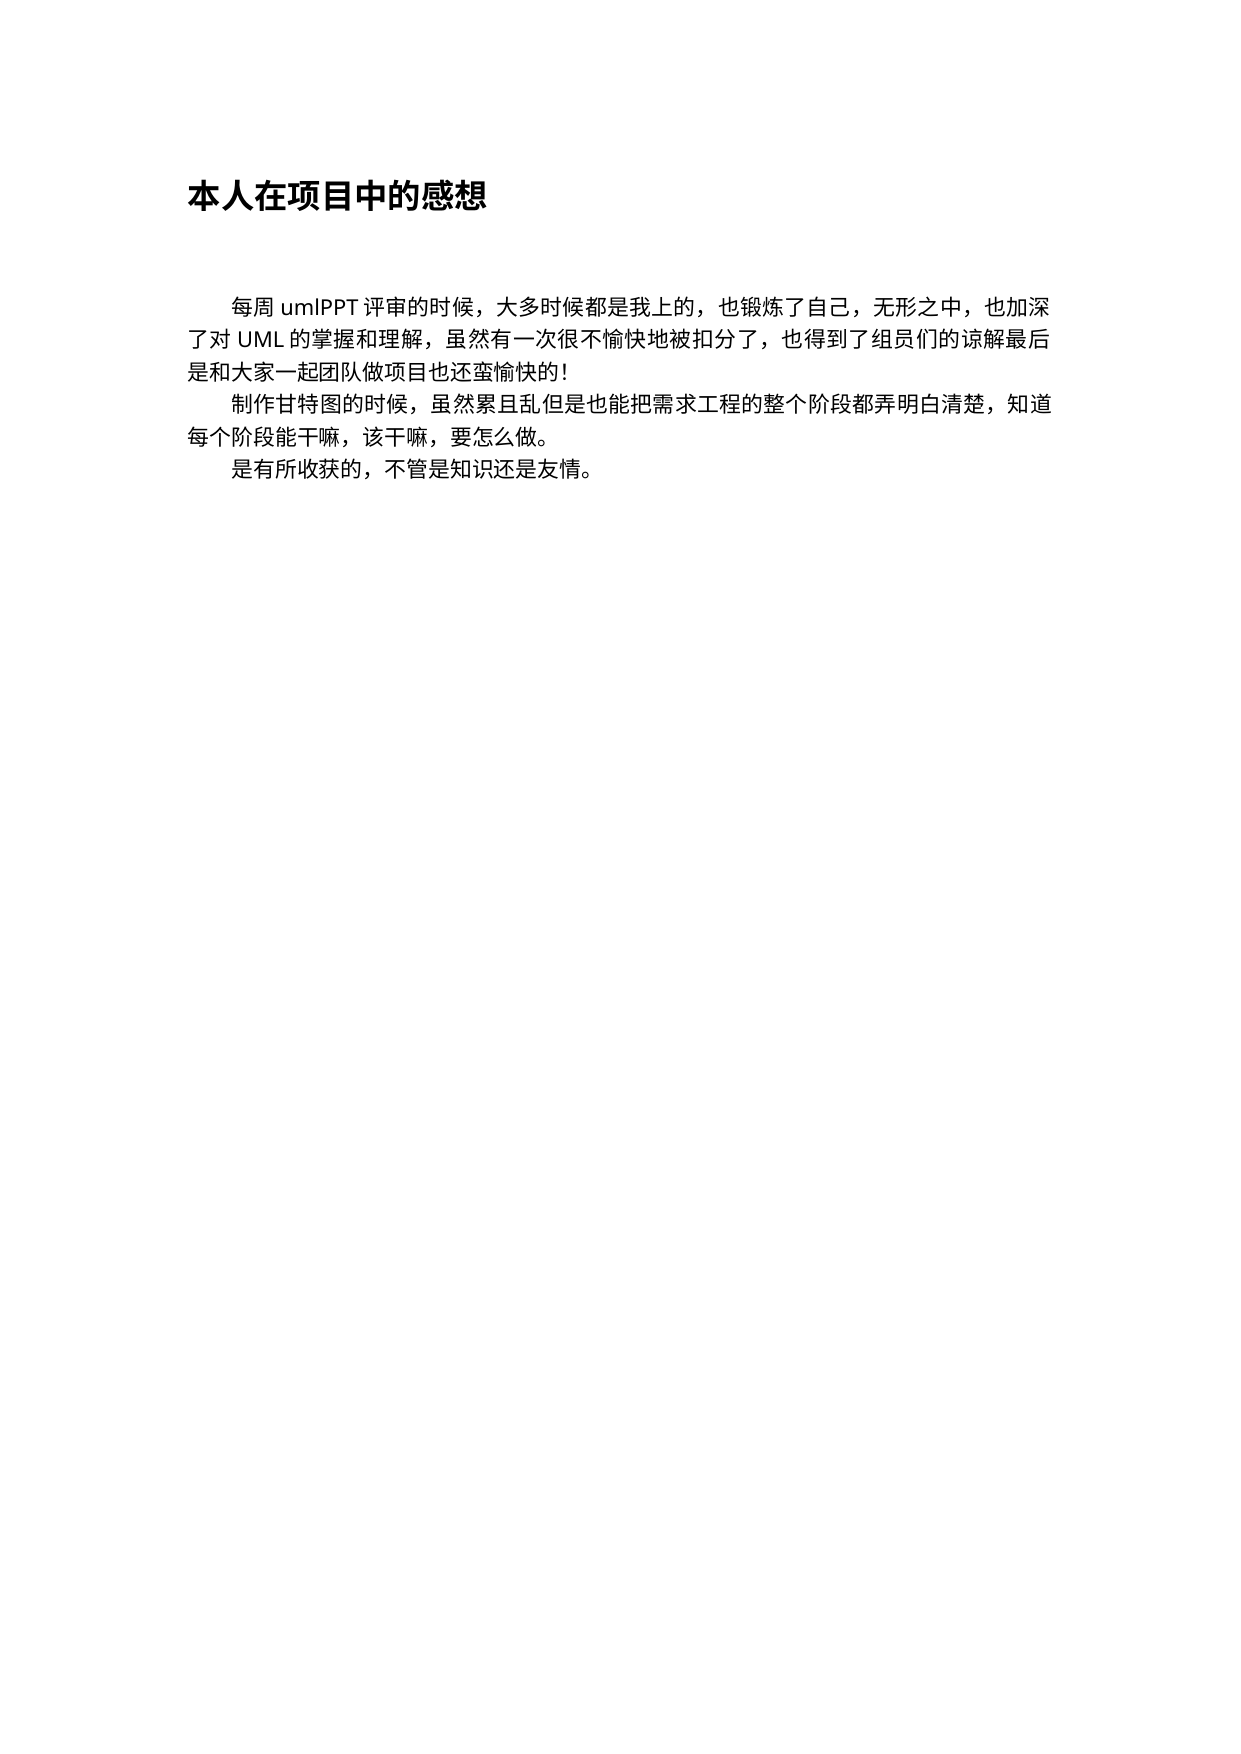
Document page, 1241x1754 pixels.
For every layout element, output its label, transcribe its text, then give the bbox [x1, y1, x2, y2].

text 每周umlPPT评审的时候，大多时候都是我上的，也锻炼了自己，无形之中，也加深了对UML的掌握和理解，虽然有一次很不愉快地被扣分了，也得到了组员们的谅解最后是和大家一起团队做项目也还蛮愉快的！ [187, 289, 1053, 387]
subtitle 本人在项目中的感想 [187, 162, 1053, 227]
text 是有所收获的，不管是知识还是友情。 [187, 452, 1053, 484]
text 制作甘特图的时候，虽然累且乱但是也能把需求工程的整个阶段都弄明白清楚，知道每个阶段能干嘛，该干嘛，要怎么做。 [187, 387, 1053, 452]
